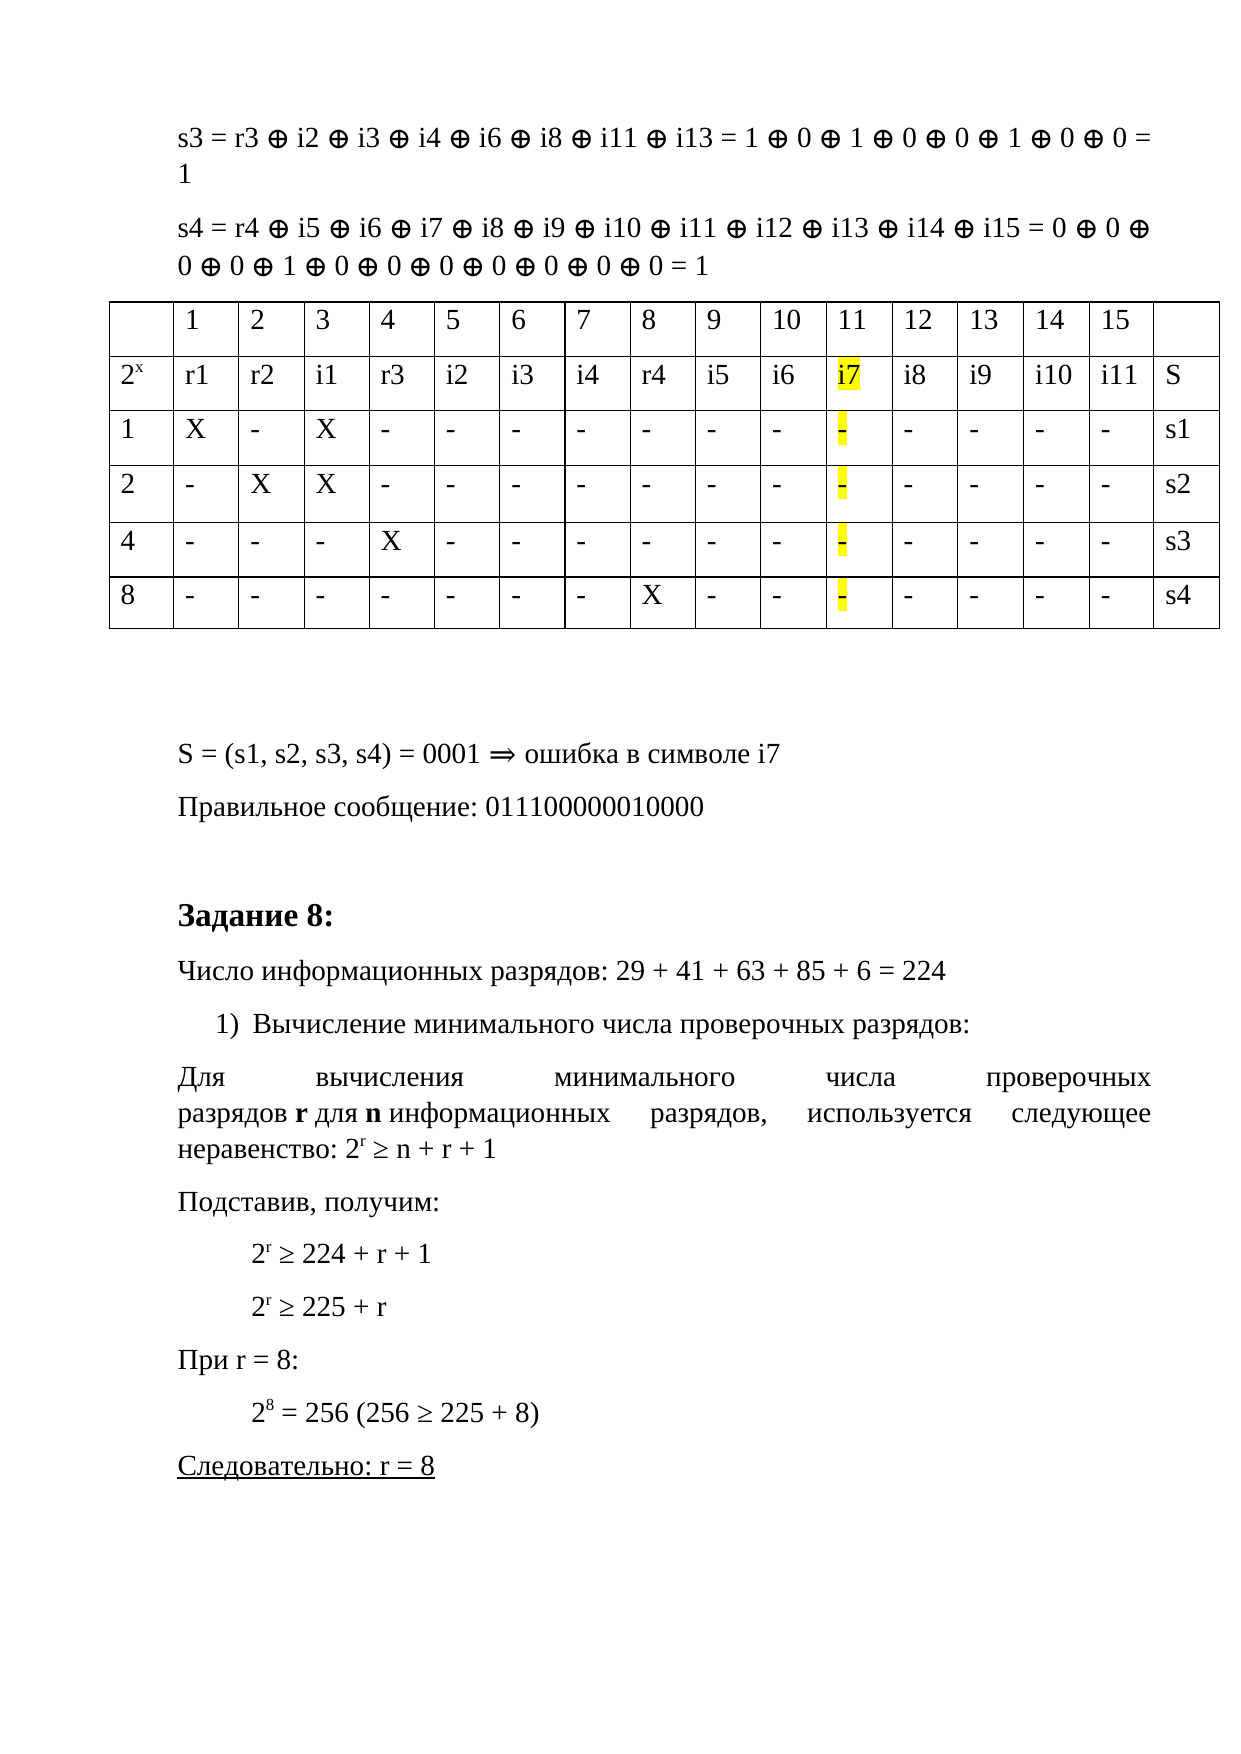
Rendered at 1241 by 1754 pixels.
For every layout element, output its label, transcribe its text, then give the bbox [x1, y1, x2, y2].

table_cell - [1090, 578, 1153, 628]
table_header 4 [370, 303, 434, 356]
table_cell - [370, 578, 434, 628]
table_header 5 [435, 303, 499, 356]
text 28 = 256 (256 ≥ 225 + 8) [177, 1395, 1152, 1429]
table_cell s1 [1154, 411, 1219, 465]
text Подставив, получим: [177, 1184, 1152, 1217]
table_cell - [566, 411, 630, 465]
table_cell i6 [761, 357, 826, 410]
table_cell - [696, 466, 760, 522]
table_cell - [631, 523, 695, 576]
table_cell - [174, 523, 238, 576]
table_cell i9 [958, 357, 1023, 410]
table_cell r2 [239, 357, 304, 410]
table_cell X [305, 411, 369, 465]
table_cell s3 [1154, 523, 1219, 576]
table_cell - [893, 411, 957, 465]
table_cell - [1024, 523, 1089, 576]
table_cell - [893, 523, 957, 576]
table_header 15 [1090, 303, 1153, 356]
table_cell - [761, 523, 826, 576]
table_header 14 [1024, 303, 1089, 356]
table_cell - [305, 523, 369, 576]
table_cell S [1154, 357, 1219, 410]
table_cell X [370, 523, 434, 576]
table_cell X [305, 466, 369, 522]
table_header 6 [500, 303, 564, 356]
table_cell - [1090, 411, 1153, 465]
table_cell 1 [110, 411, 173, 465]
table_header 10 [761, 303, 826, 356]
text 2r ≥ 225 + r [177, 1289, 1152, 1323]
text Правильное сообщение: 011100000010000 [177, 789, 1152, 823]
text Для вычисления минимального числа проверочных разрядов r для n информационных разрядов, используется следующее неравенство: 2r ≥ n + r + 1 [177, 1059, 1152, 1164]
table_cell - [305, 578, 369, 628]
table_cell - [566, 578, 630, 628]
table_cell - [370, 411, 434, 465]
table_cell - [239, 578, 304, 628]
table_header 9 [696, 303, 760, 356]
table_cell - [893, 578, 957, 628]
table_cell X [174, 411, 238, 465]
table_cell - [239, 523, 304, 576]
table_header 2 [239, 303, 304, 356]
table_header 12 [893, 303, 957, 356]
list Вычисление минимального числа проверочных разрядов: [215, 1006, 1152, 1039]
table_header 7 [566, 303, 630, 356]
table_cell s2 [1154, 466, 1219, 522]
table_cell - [1024, 466, 1089, 522]
table_cell - [958, 466, 1023, 522]
table_cell - [761, 466, 826, 522]
table_cell - [566, 466, 630, 522]
table_cell - [893, 466, 957, 522]
table_cell i10 [1024, 357, 1089, 410]
table_cell X [239, 466, 304, 522]
table_cell - [1024, 578, 1089, 628]
table_cell - [631, 466, 695, 522]
table_cell - [827, 578, 892, 628]
table_cell - [435, 411, 499, 465]
table_cell - [1024, 411, 1089, 465]
table_cell - [1090, 466, 1153, 522]
table_cell i5 [696, 357, 760, 410]
table_cell - [174, 466, 238, 522]
table_cell i3 [500, 357, 564, 410]
table_cell - [827, 411, 892, 465]
table_header 11 [827, 303, 892, 356]
table_cell - [958, 411, 1023, 465]
text S = (s1, s2, s3, s4) = 0001 ⇒ ошибка в символе i7 [177, 735, 1152, 770]
table_cell - [761, 411, 826, 465]
table_cell - [435, 523, 499, 576]
table_cell - [696, 578, 760, 628]
table_cell - [500, 578, 564, 628]
table_cell - [435, 578, 499, 628]
table_cell 8 [110, 578, 173, 628]
table_cell - [239, 411, 304, 465]
table_cell - [958, 578, 1023, 628]
table_cell r3 [370, 357, 434, 410]
table_cell - [827, 466, 892, 522]
text Следовательно: r = 8 [177, 1448, 1152, 1481]
table_cell - [370, 466, 434, 522]
text s3 = r3 ⊕ i2 ⊕ i3 ⊕ i4 ⊕ i6 ⊕ i8 ⊕ i11 ⊕ i13 = 1 ⊕ 0 ⊕ 1 ⊕ 0 ⊕ 0 ⊕ 1 ⊕ 0 ⊕ 0 = 1 [177, 118, 1152, 189]
text При r = 8: [177, 1342, 1152, 1376]
table_cell i4 [566, 357, 630, 410]
table_header 1 [174, 303, 238, 356]
table_cell - [958, 523, 1023, 576]
text Задание 8: [177, 895, 1152, 933]
table_cell i7 [827, 357, 892, 410]
table_cell - [827, 523, 892, 576]
table_cell - [174, 578, 238, 628]
table_cell - [696, 411, 760, 465]
table_cell - [500, 466, 564, 522]
table_cell - [1090, 523, 1153, 576]
table_cell - [631, 411, 695, 465]
text s4 = r4 ⊕ i5 ⊕ i6 ⊕ i7 ⊕ i8 ⊕ i9 ⊕ i10 ⊕ i11 ⊕ i12 ⊕ i13 ⊕ i14 ⊕ i15 = 0 ⊕ 0 ⊕ 0 ⊕ 0 ⊕ 1 ⊕ 0 ⊕ 0 ⊕ 0 ⊕ 0 ⊕ 0 ⊕ 0 ⊕ 0 = 1 [177, 209, 1152, 282]
table_cell X [631, 578, 695, 628]
table_cell 2x [110, 357, 173, 410]
table_header [110, 303, 173, 356]
table_header 8 [631, 303, 695, 356]
table_cell r4 [631, 357, 695, 410]
table_cell 2 [110, 466, 173, 522]
table_cell r1 [174, 357, 238, 410]
table_cell - [696, 523, 760, 576]
table_cell 4 [110, 523, 173, 576]
table_cell - [761, 578, 826, 628]
table_header 3 [305, 303, 369, 356]
table_cell i2 [435, 357, 499, 410]
table_header 13 [958, 303, 1023, 356]
table_cell - [500, 411, 564, 465]
text Число информационных разрядов: 29 + 41 + 63 + 85 + 6 = 224 [177, 953, 1152, 987]
table_cell i8 [893, 357, 957, 410]
table_header [1154, 303, 1219, 356]
table_cell i1 [305, 357, 369, 410]
table_cell i11 [1090, 357, 1153, 410]
text 2r ≥ 224 + r + 1 [177, 1237, 1152, 1270]
table_cell - [566, 523, 630, 576]
table_cell s4 [1154, 578, 1219, 628]
table_cell - [500, 523, 564, 576]
table_cell - [435, 466, 499, 522]
